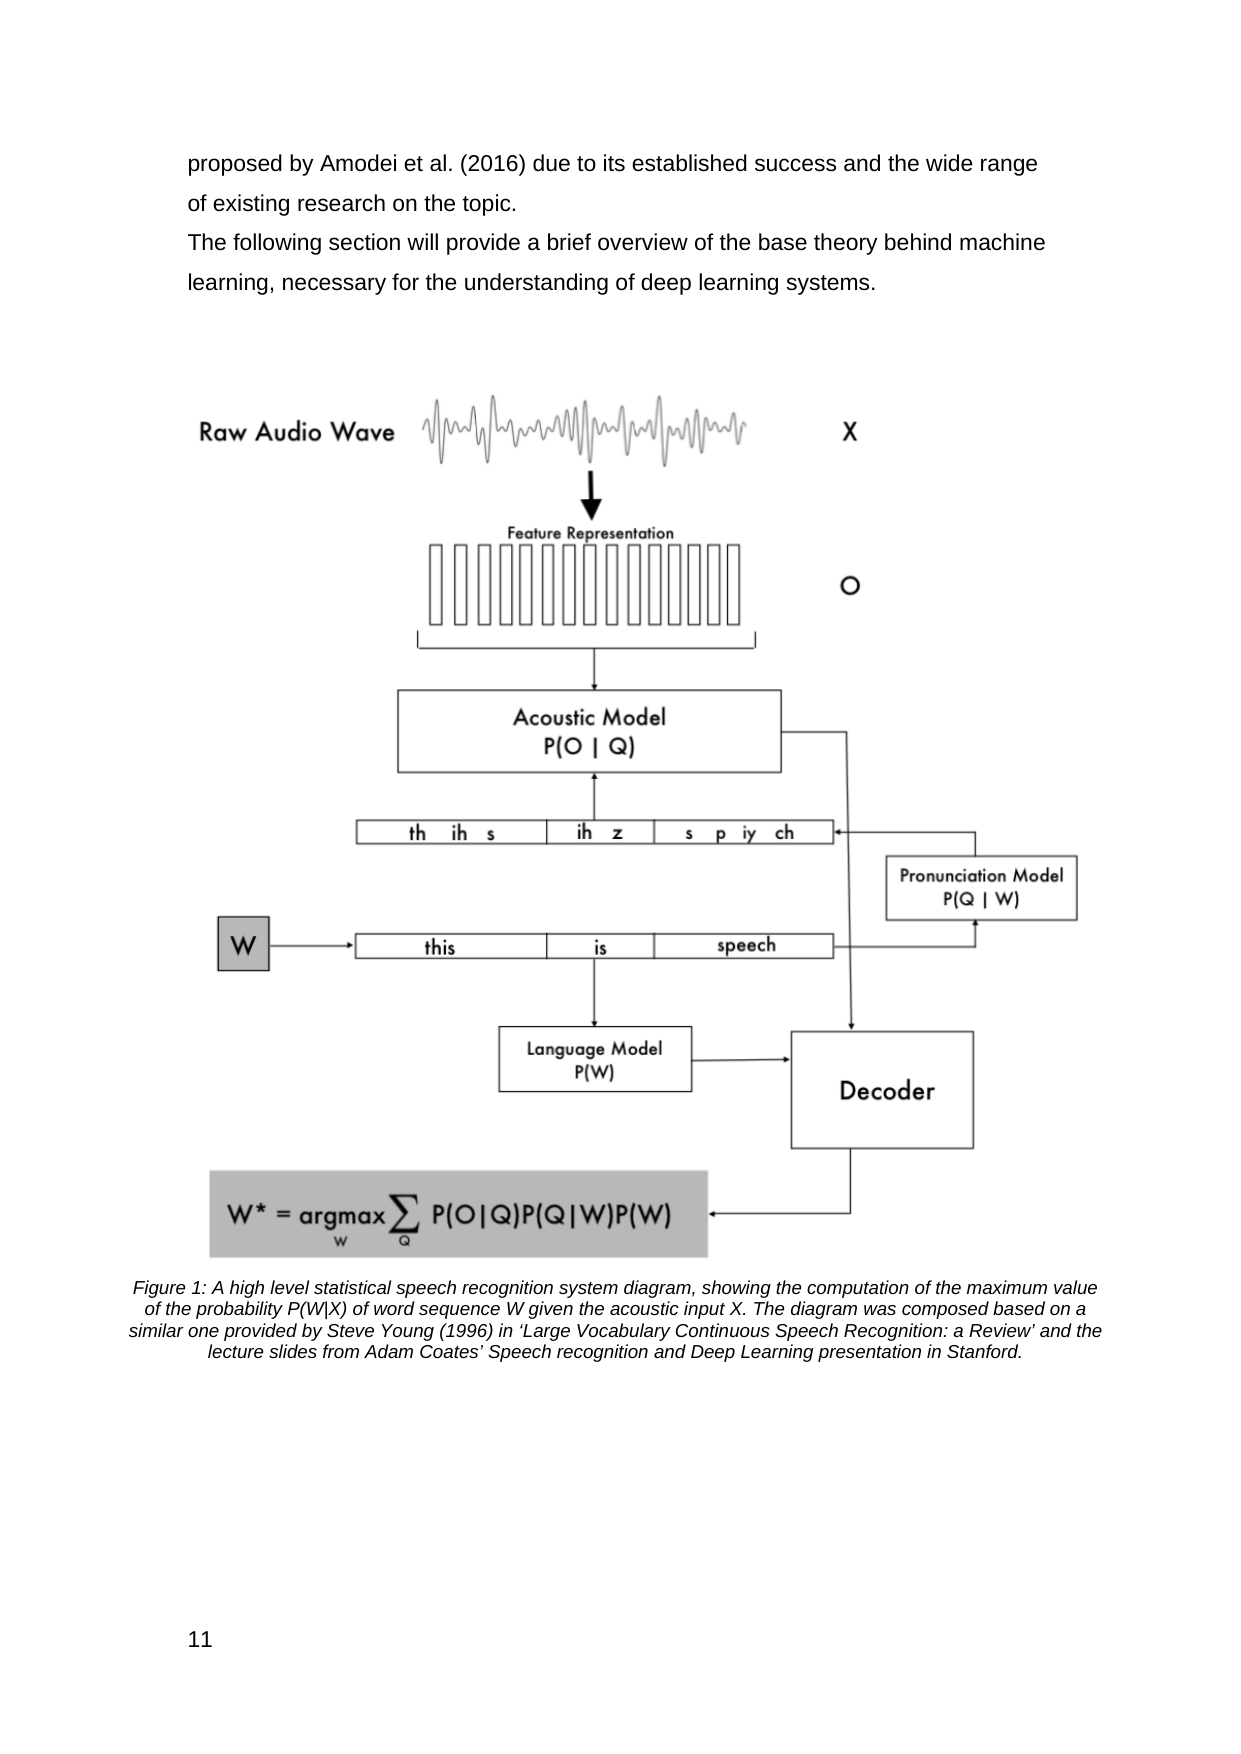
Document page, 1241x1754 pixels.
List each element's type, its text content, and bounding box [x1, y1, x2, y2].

picture [123, 380, 1109, 1268]
text The following section will provide a brief overview of the base theory behind machine learning, necessary for the understanding of deep learning systems. [187, 229, 1053, 295]
